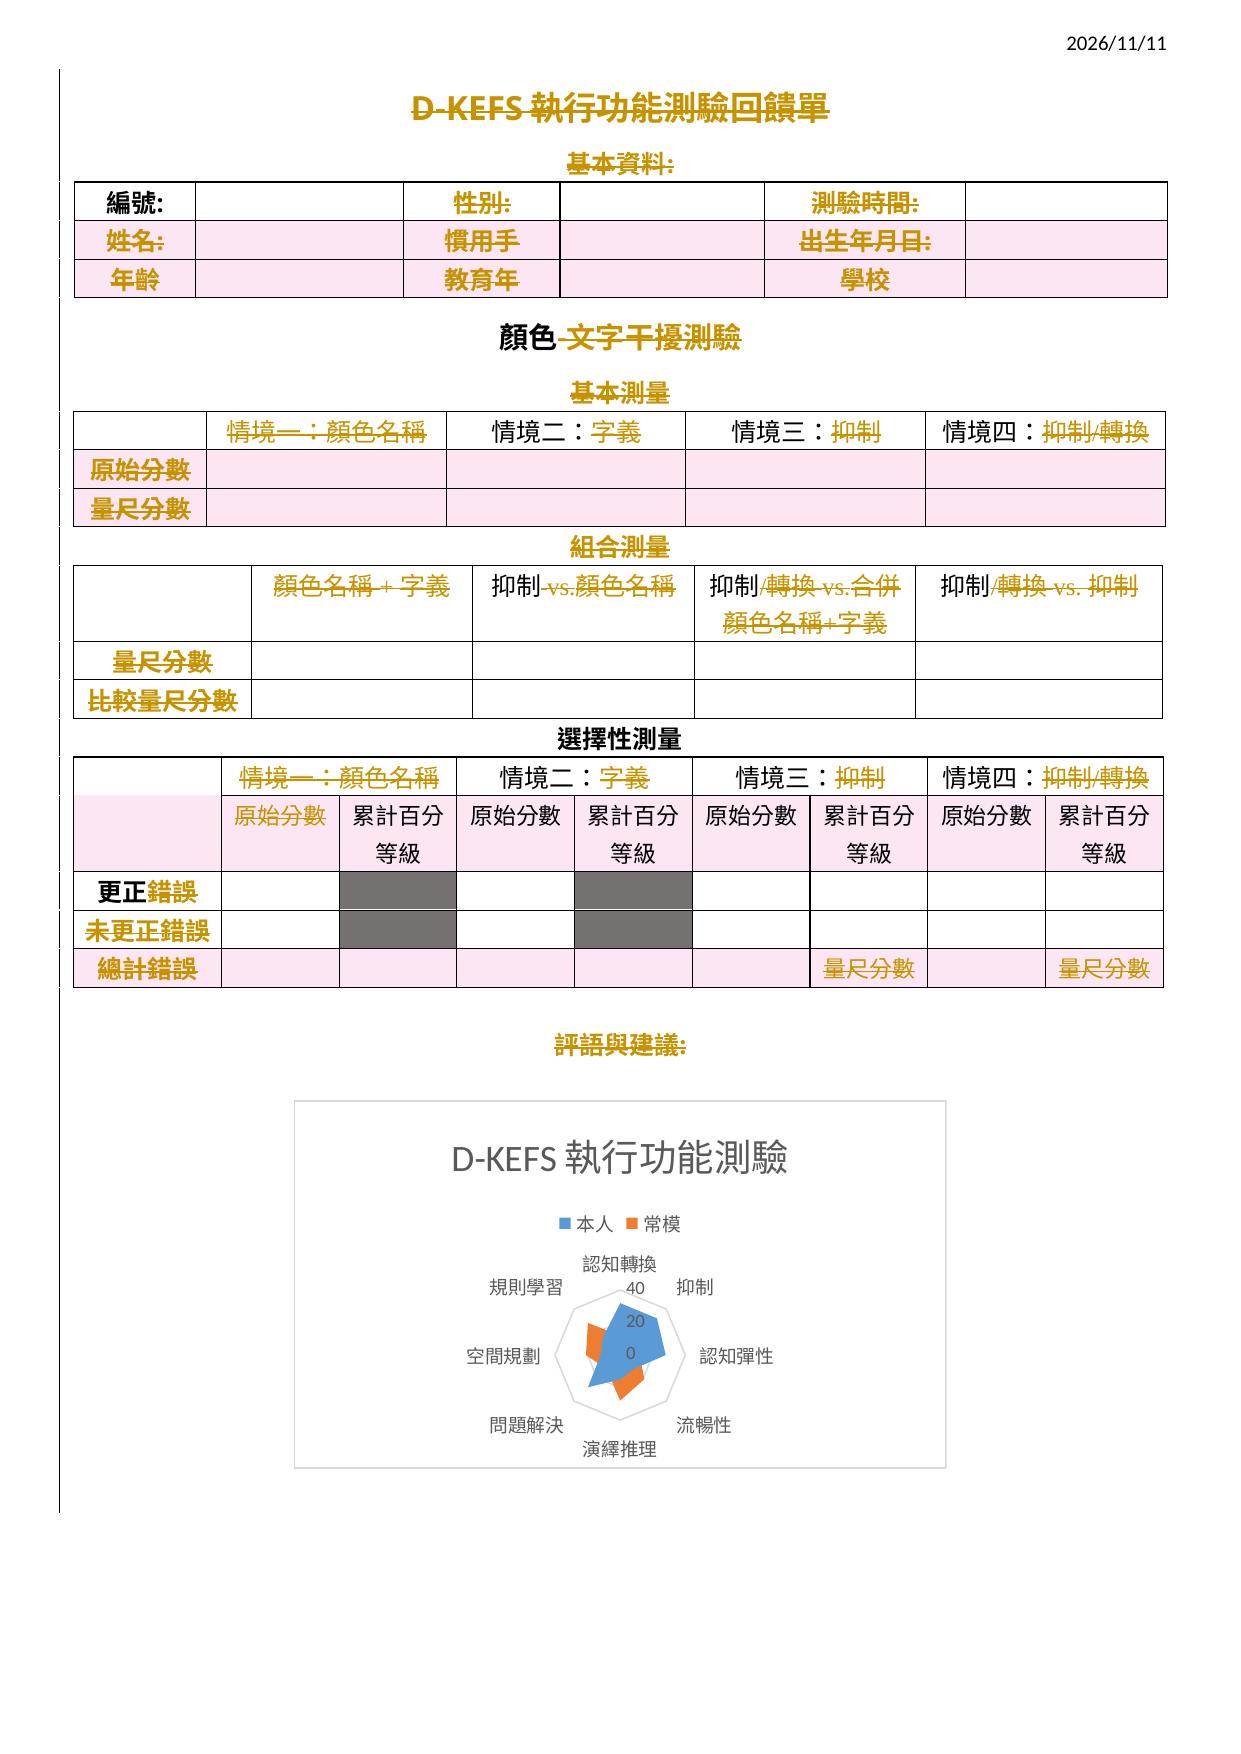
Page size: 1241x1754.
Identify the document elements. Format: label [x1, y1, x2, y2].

table_cell [252, 642, 472, 679]
table_cell [457, 872, 574, 909]
table_cell [222, 911, 339, 948]
table_header [473, 566, 694, 641]
table_header [916, 566, 1162, 641]
table_cell [222, 872, 339, 909]
table_cell [340, 911, 456, 948]
table_header [686, 412, 925, 449]
table_cell [74, 872, 221, 909]
table_header [252, 566, 472, 641]
table_cell [473, 642, 694, 679]
table_header [222, 758, 456, 795]
table_cell [575, 872, 692, 909]
table_header [74, 412, 206, 449]
table_cell [1046, 911, 1163, 948]
table_header [561, 183, 764, 220]
table_cell [74, 680, 251, 718]
table_cell [811, 872, 927, 909]
table_cell [928, 911, 1045, 948]
table_header [765, 183, 965, 220]
table_header [457, 758, 692, 795]
table_cell [695, 680, 915, 718]
table_cell [928, 872, 1045, 909]
table_header [404, 183, 559, 220]
table_cell [695, 642, 915, 679]
table_header [74, 566, 251, 641]
table_cell [575, 911, 692, 948]
table_cell [340, 872, 456, 909]
table_cell [916, 642, 1162, 679]
table_cell [1046, 872, 1163, 909]
table_header [74, 758, 221, 871]
table_header [196, 183, 403, 220]
table_header [695, 566, 915, 641]
table_cell [811, 911, 927, 948]
table_cell [74, 642, 251, 679]
table_header [693, 758, 927, 795]
table_cell [473, 680, 694, 718]
table_cell [693, 911, 809, 948]
table_header [966, 183, 1167, 220]
table_header [207, 412, 446, 449]
table_cell [916, 680, 1162, 718]
table_cell [252, 680, 472, 718]
table_header [926, 412, 1165, 449]
table_cell [693, 872, 809, 909]
table_header [928, 758, 1163, 795]
table_cell [74, 911, 221, 948]
table_cell [457, 911, 574, 948]
table_header [447, 412, 685, 449]
table_header [75, 183, 195, 220]
